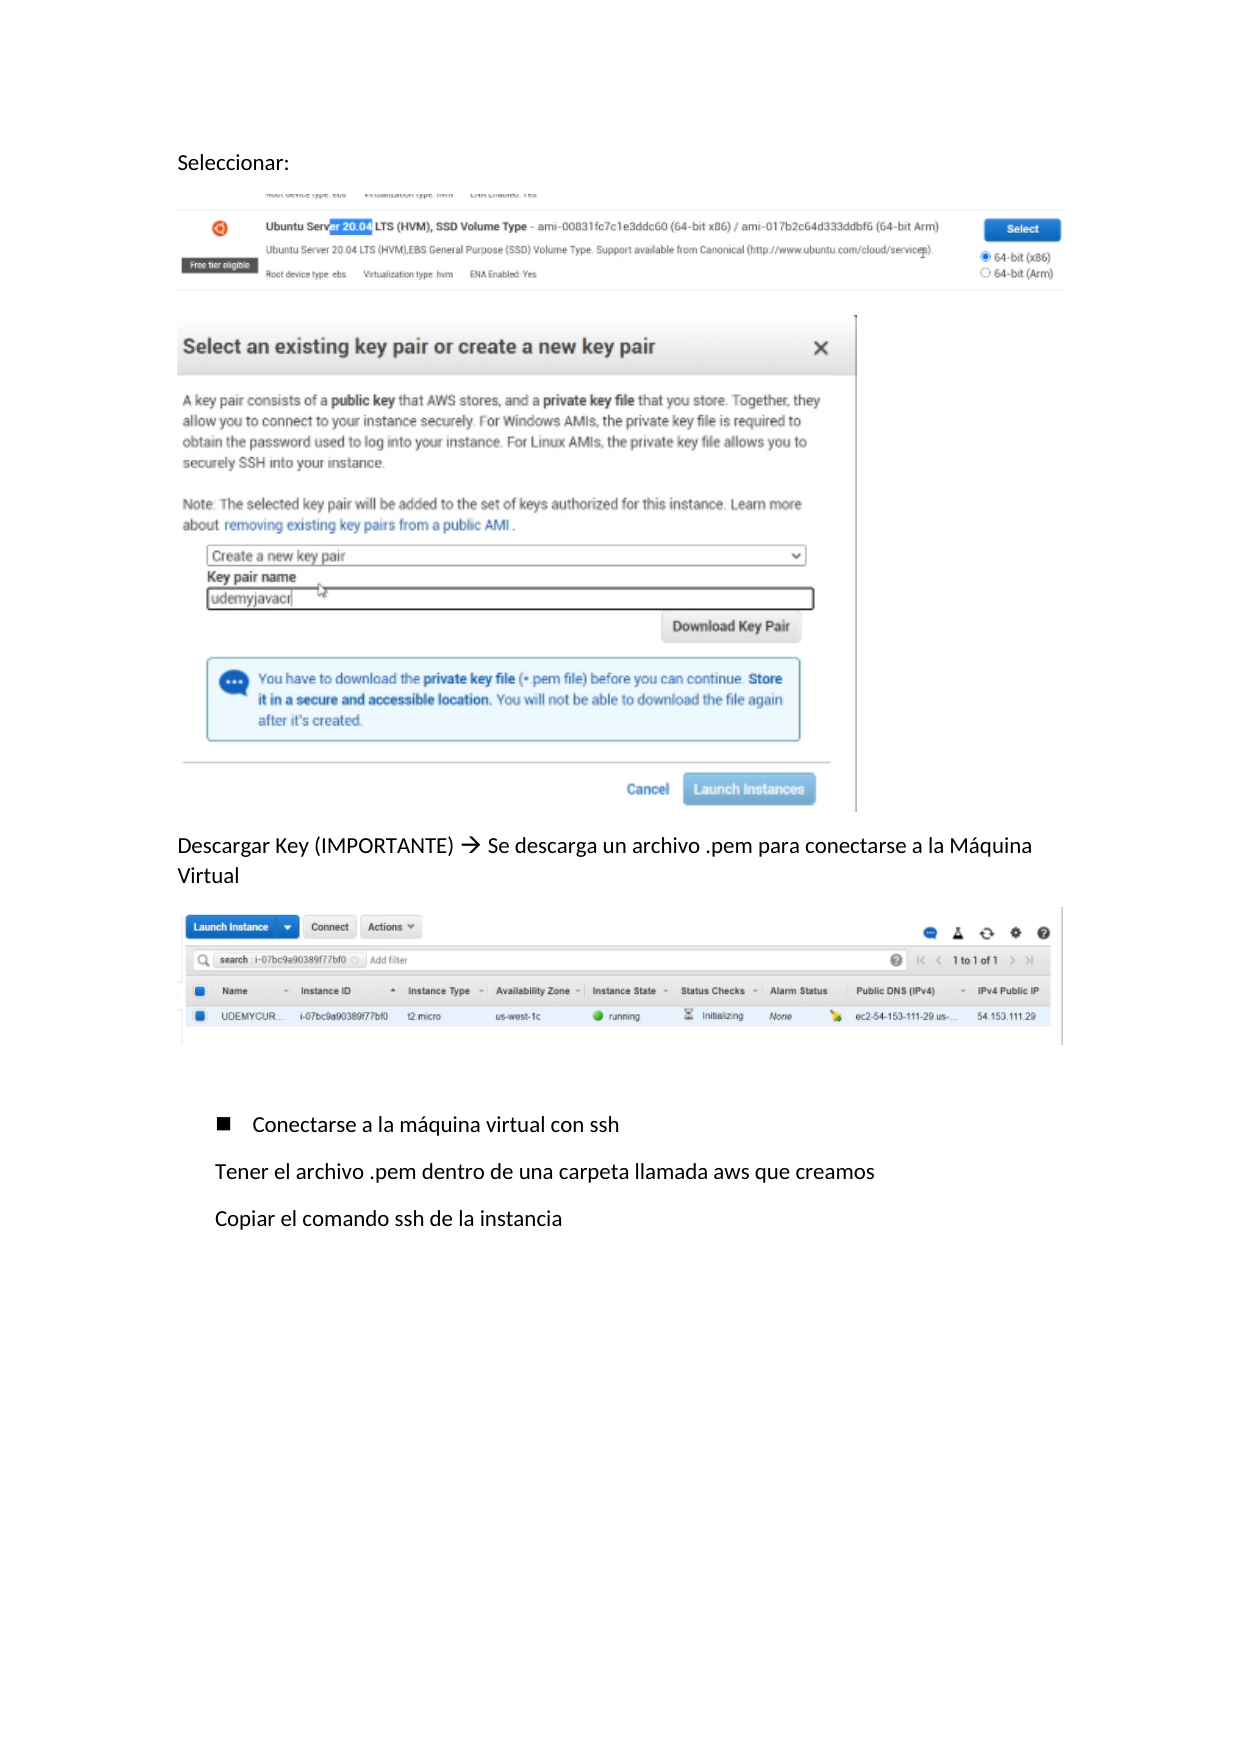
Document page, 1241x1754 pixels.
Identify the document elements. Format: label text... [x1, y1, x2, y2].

text Seleccionar: [177, 148, 1063, 176]
text Descargar Key (IMPORTANTE) Se descarga un archivo .pem para conectarse a la Máquina Virtual [177, 831, 1063, 889]
text Tener el archivo .pem dentro de una carpeta llamada aws que creamos [215, 1157, 1063, 1186]
list Conectarse a la máquina virtual con ssh [215, 1111, 1063, 1139]
picture [177, 194, 1063, 297]
picture [177, 315, 857, 812]
picture [177, 907, 1063, 1045]
text Copiar el comando ssh de la instancia [215, 1204, 1063, 1232]
